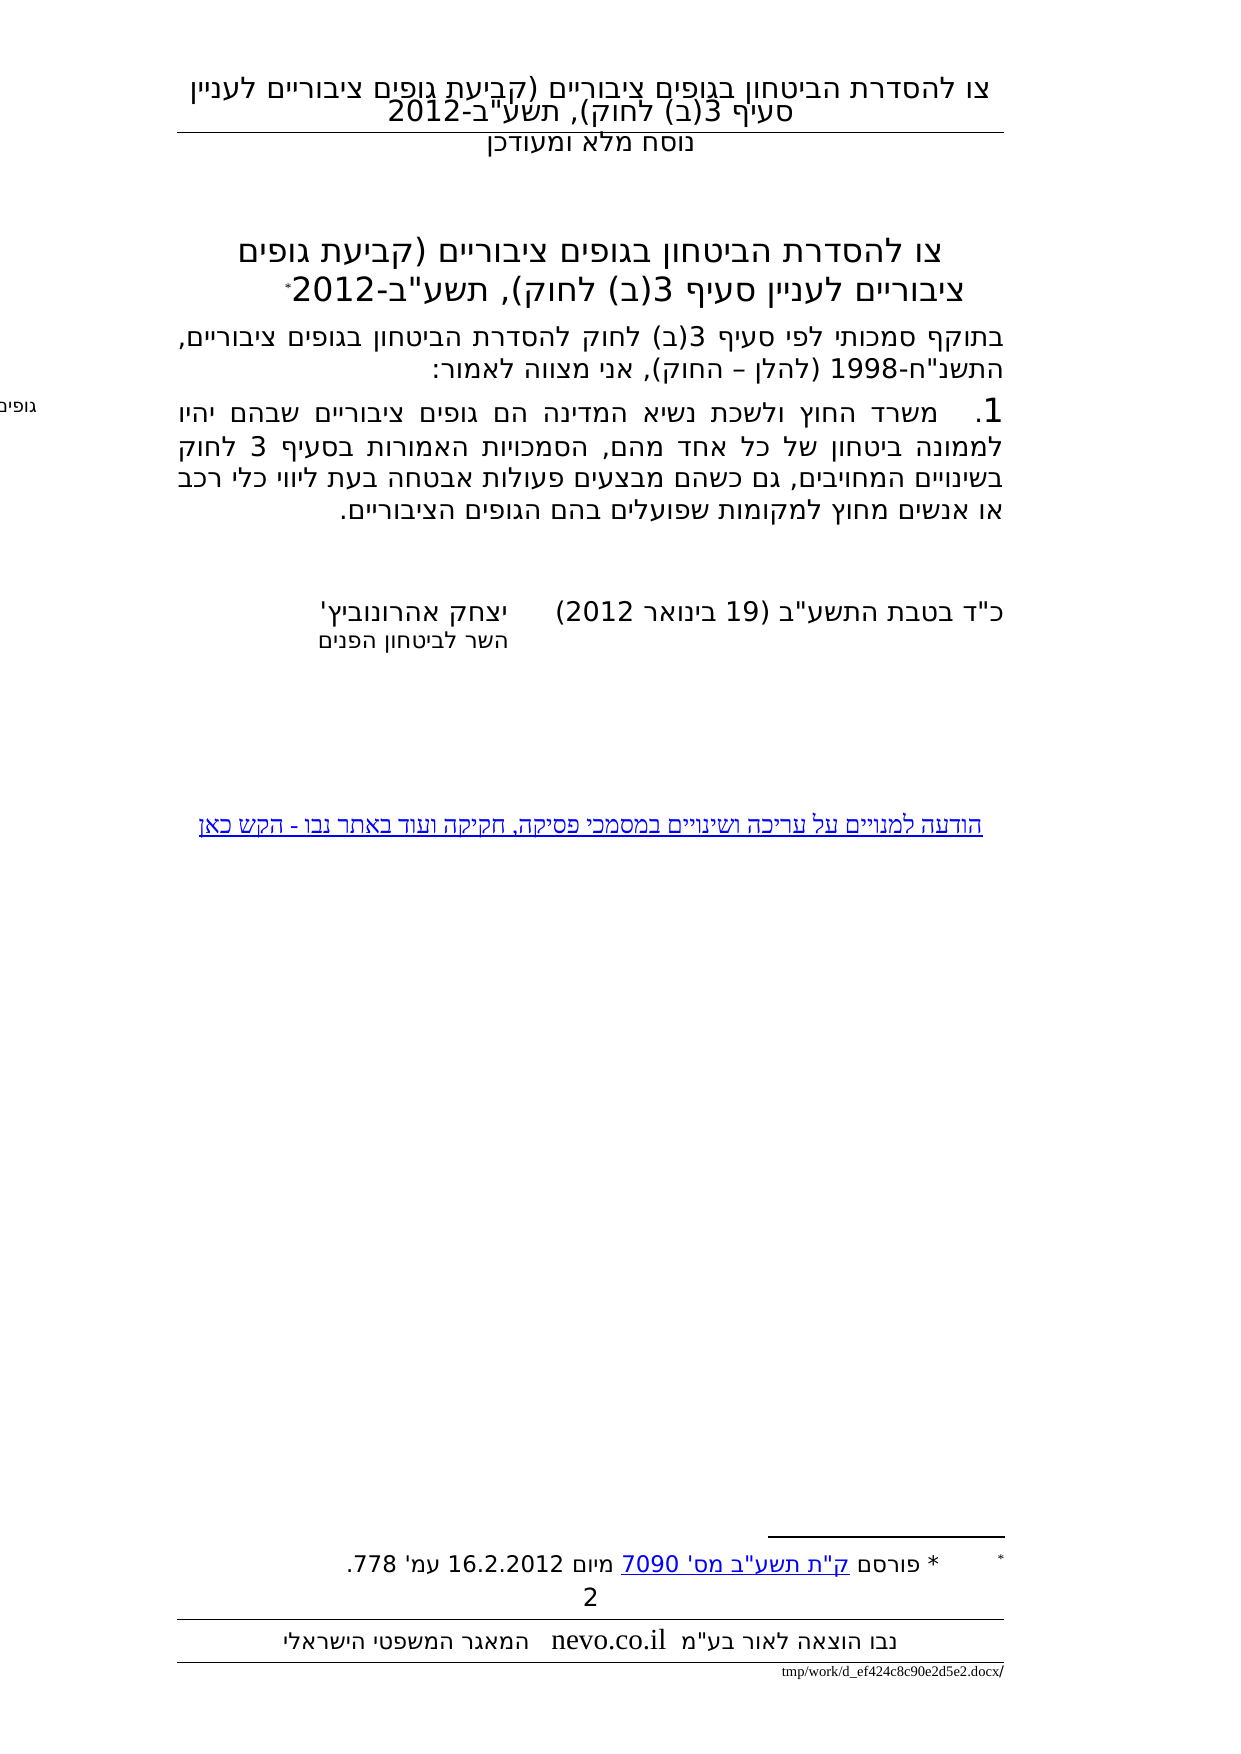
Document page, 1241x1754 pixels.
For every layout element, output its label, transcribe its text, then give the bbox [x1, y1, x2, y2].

text צו להסדרת הביטחון בגופים ציבוריים (קביעת גופים ציבוריים לעניין סעיף 3(ב) לחוק), תשע"ב-2012* [177, 231, 1004, 309]
text השר לביטחון הפנים [177, 628, 1004, 654]
text כ"ד בטבת התשע"ב (19 בינואר 2012) יצחק אהרונוביץ' [177, 596, 1004, 628]
text הודעה למנויים על עריכה ושינויים במסמכי פסיקה, חקיקה ועוד באתר נבו - הקש כאן [177, 810, 1004, 839]
text 1. משרד החוץ ולשכת נשיא המדינה הם גופים ציבוריים שבהם יהיו לממונה ביטחון של כל אחד מהם, הסמכויות האמורות בסעיף 3 לחוק בשינויים המחויבים, גם כשהם מבצעים פעולות אבטחה בעת ליווי כלי רכב או אנשים מחוץ למקומות שפועלים בהם הגופים הציבוריים. [177, 392, 1004, 526]
text בתוקף סמכותי לפי סעיף 3(ב) לחוק להסדרת הביטחון בגופים ציבוריים, התשנ"ח-1998 (להלן – החוק), אני מצווה לאמור: [177, 321, 1004, 384]
